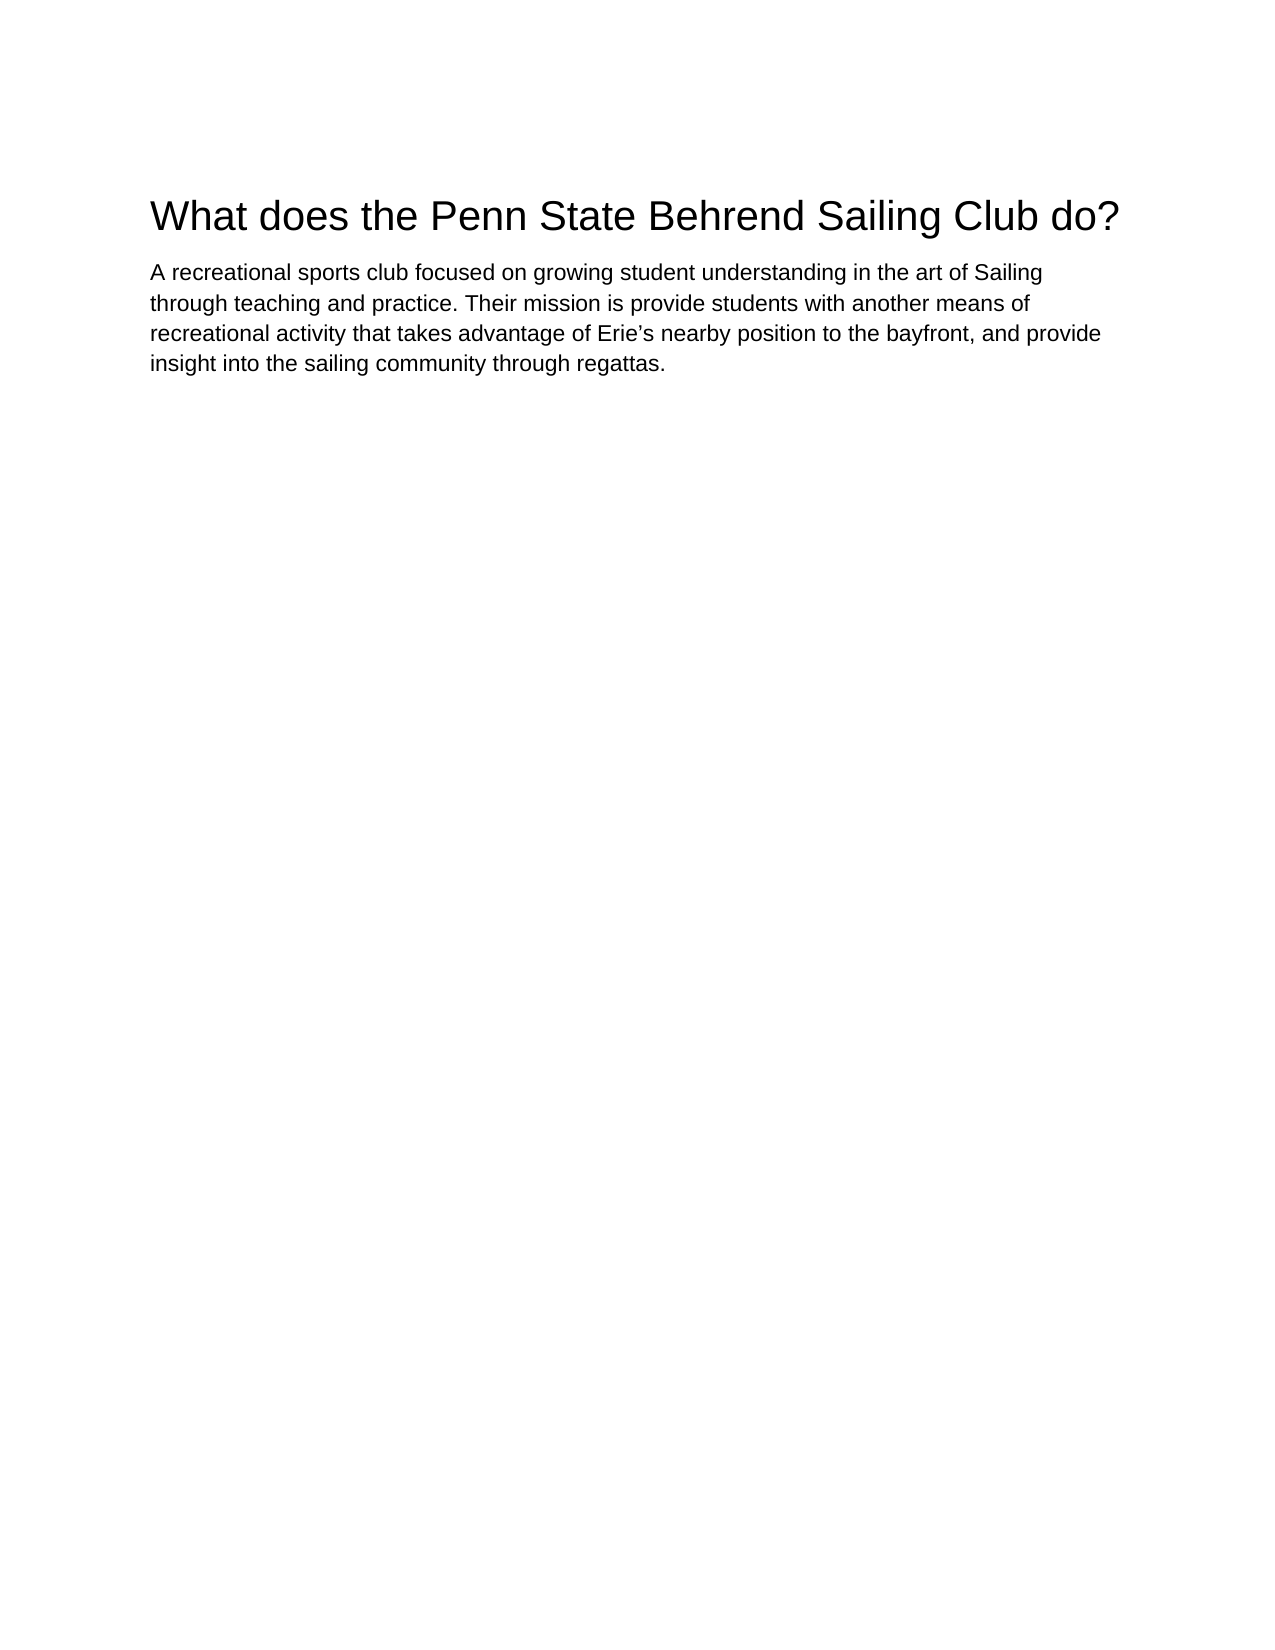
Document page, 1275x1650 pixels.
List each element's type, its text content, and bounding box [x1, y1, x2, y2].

text A recreational sports club focused on growing student understanding in the art of Sailing through teaching and practice. Their mission is provide students with another means of recreational activity that takes advantage of Erie’s nearby position to the bayfront, and provide insight into the sailing community through regattas. [150, 259, 1125, 376]
subtitle What does the Penn State Behrend Sailing Club do? [150, 192, 1125, 239]
